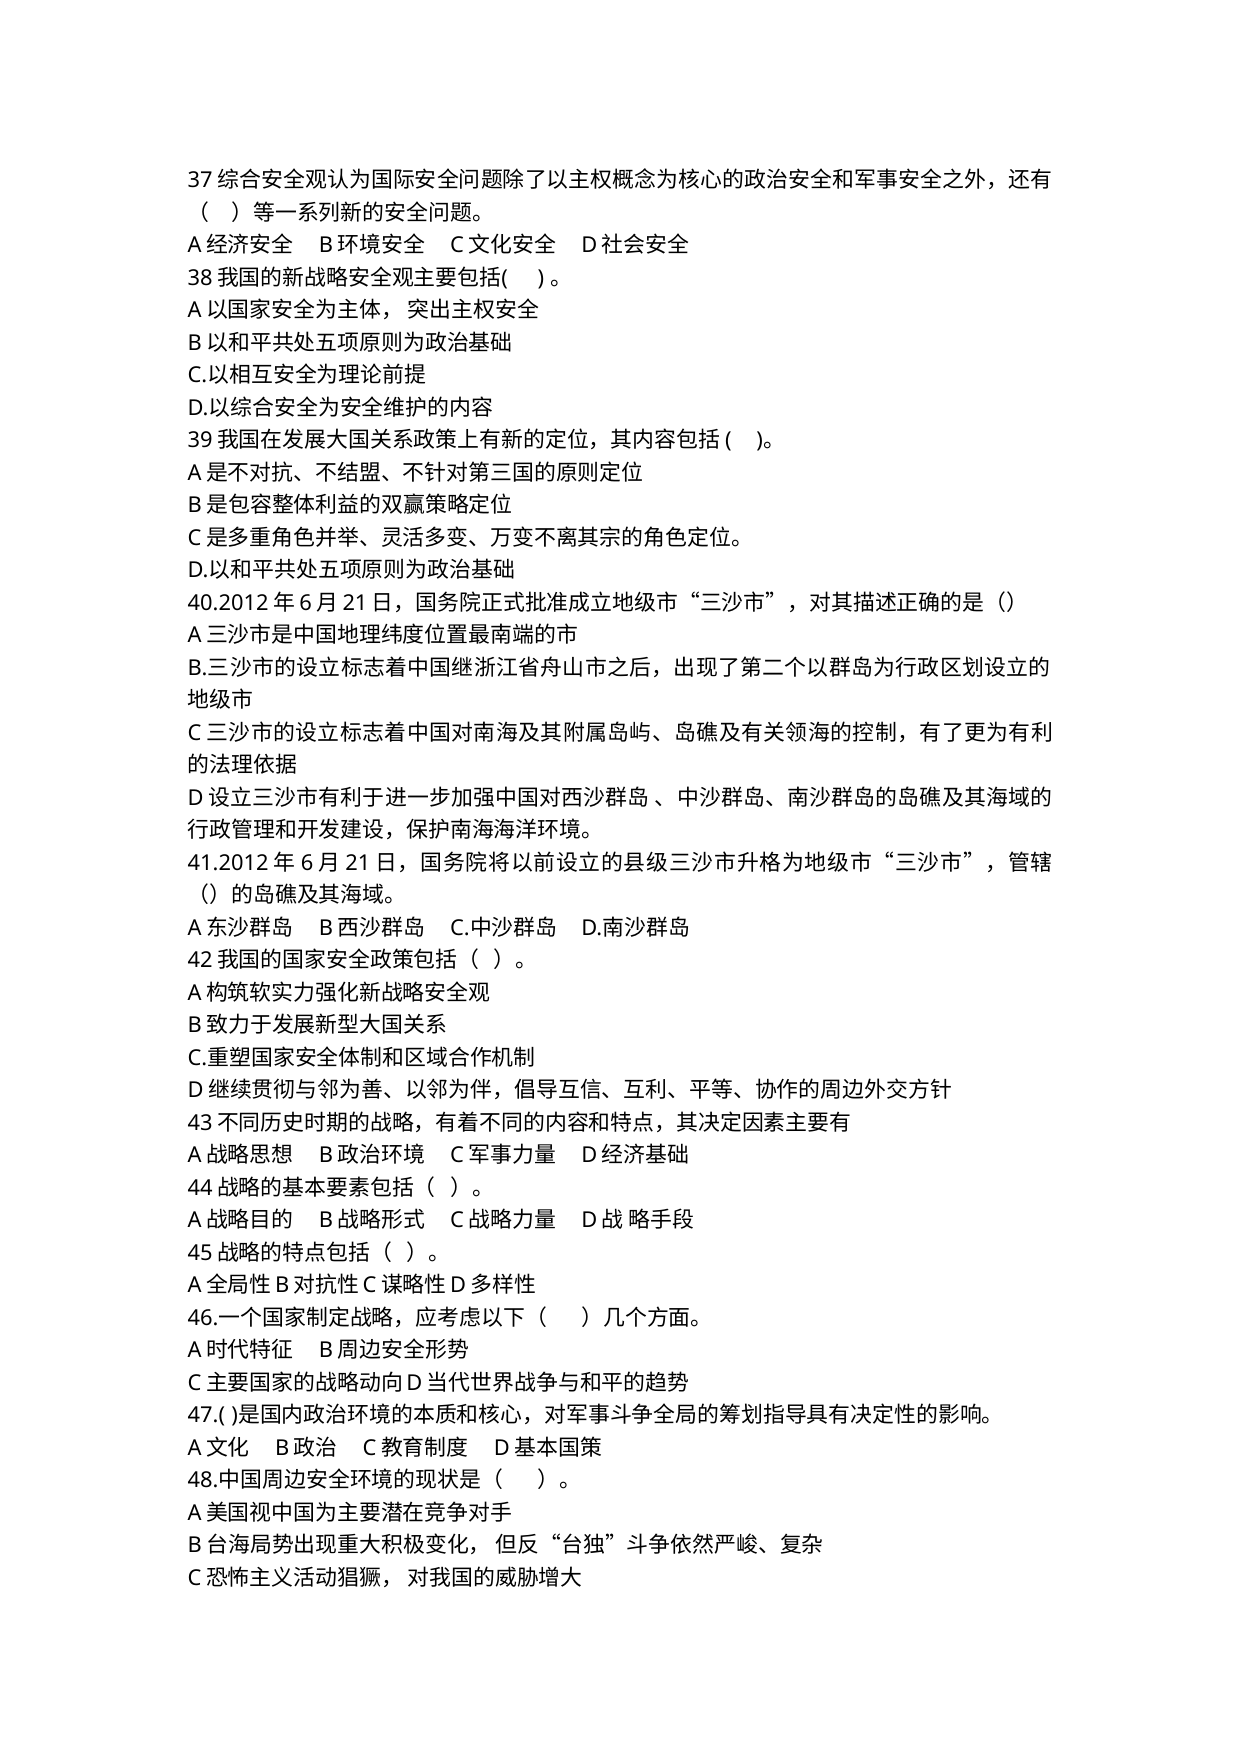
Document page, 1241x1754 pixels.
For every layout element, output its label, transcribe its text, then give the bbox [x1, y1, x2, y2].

text C是多重角色并举、灵活多变、万变不离其宗的角色定位。 [187, 519, 1053, 552]
text B.三沙市的设立标志着中国继浙江省舟山市之后，出现了第二个以群岛为行政区划设立的地级市 [187, 649, 1053, 714]
text D设立三沙市有利于进一步加强中国对西沙群岛 、中沙群岛、南沙群岛的岛礁及其海域的行政管理和开发建设，保护南海海洋环境。 [187, 779, 1053, 844]
text A文化 B政治 C教育制度 D基本国策 [187, 1429, 1053, 1462]
text A美国视中国为主要潜在竞争对手 [187, 1494, 1053, 1527]
text B台海局势出现重大积极变化， 但反“台独”斗争依然严峻、复杂 [187, 1527, 1053, 1559]
text A全局性 B对抗性 C谋略性 D多样性 [187, 1267, 1053, 1299]
text B致力于发展新型大国关系 [187, 1007, 1053, 1039]
text D.以和平共处五项原则为政治基础 [187, 552, 1053, 584]
text 48.中国周边安全环境的现状是（ ）。 [187, 1462, 1053, 1494]
text 41.2012年6月21日，国务院将以前设立的县级三沙市升格为地级市“三沙市”，管辖（）的岛礁及其海域。 [187, 844, 1053, 909]
text 47.( )是国内政治环境的本质和核心，对军事斗争全局的筹划指导具有决定性的影响。 [187, 1397, 1053, 1429]
text 40.2012年6月21日，国务院正式批准成立地级市“三沙市”，对其描述正确的是（） [187, 584, 1053, 617]
text A东沙群岛 B西沙群岛 C.中沙群岛 D.南沙群岛 [187, 909, 1053, 942]
text 44战略的基本要素包括（ ）。 [187, 1169, 1053, 1202]
text A战略目的 B战略形式 C战略力量 D战 略手段 [187, 1202, 1053, 1234]
text 38我国的新战略安全观主要包括( ) 。 [187, 259, 1053, 292]
text C三沙市的设立标志着中国对南海及其附属岛屿、岛礁及有关领海的控制，有了更为有利的法理依据 [187, 714, 1053, 779]
text A是不对抗、不结盟、不针对第三国的原则定位 [187, 454, 1053, 487]
text A经济安全 B环境安全 C文化安全 D社会安全 [187, 227, 1053, 259]
text 45战略的特点包括（ ）。 [187, 1234, 1053, 1267]
text 46.一个国家制定战略，应考虑以下（ ）几个方面。 [187, 1299, 1053, 1332]
text B以和平共处五项原则为政治基础 [187, 324, 1053, 357]
text 39我国在发展大国关系政策上有新的定位，其内容包括 ( )。 [187, 422, 1053, 454]
text A战略思想 B政治环境 C军事力量 D经济基础 [187, 1137, 1053, 1169]
text C主要国家的战略动向 D当代世界战争与和平的趋势 [187, 1364, 1053, 1397]
text C恐怖主义活动猖獗， 对我国的威胁增大 [187, 1559, 1053, 1592]
text 37综合安全观认为国际安全问题除了以主权概念为核心的政治安全和军事安全之外，还有（ ）等一系列新的安全问题。 [187, 162, 1053, 227]
text A三沙市是中国地理纬度位置最南端的市 [187, 617, 1053, 649]
text C.重塑国家安全体制和区域合作机制 [187, 1039, 1053, 1072]
text D.以综合安全为安全维护的内容 [187, 389, 1053, 422]
text A以国家安全为主体， 突出主权安全 [187, 292, 1053, 324]
text A时代特征 B周边安全形势 [187, 1332, 1053, 1364]
text 42我国的国家安全政策包括（ ）。 [187, 942, 1053, 974]
text 43不同历史时期的战略，有着不同的内容和特点，其决定因素主要有 [187, 1104, 1053, 1137]
text A构筑软实力强化新战略安全观 [187, 974, 1053, 1007]
text D继续贯彻与邻为善、以邻为伴，倡导互信、互利、平等、协作的周边外交方针 [187, 1072, 1053, 1104]
text B是包容整体利益的双赢策略定位 [187, 487, 1053, 519]
text C.以相互安全为理论前提 [187, 357, 1053, 389]
